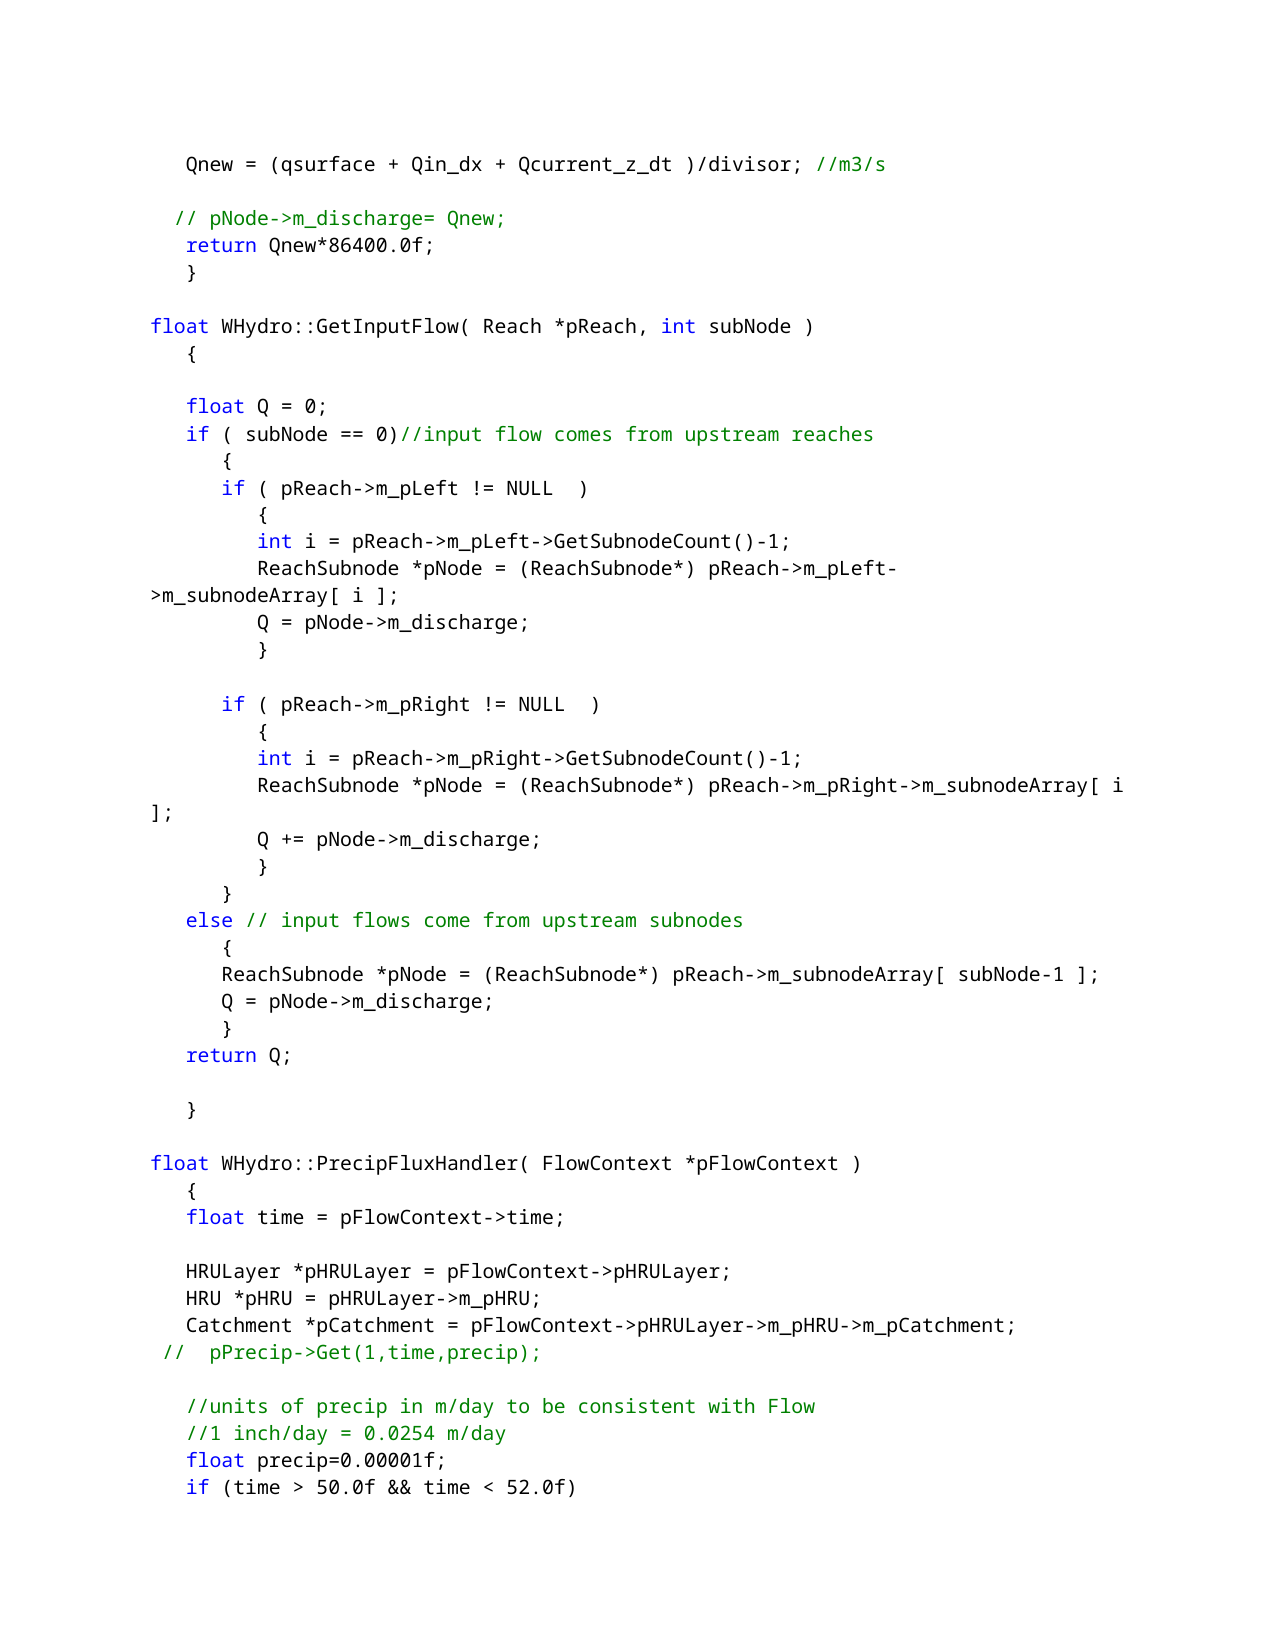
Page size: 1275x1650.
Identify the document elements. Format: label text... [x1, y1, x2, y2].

text //units of precip in m/day to be consistent with Flow [150, 1392, 1125, 1419]
text if ( pReach->m_pLeft != NULL ) [150, 474, 1125, 501]
text { [150, 1176, 1125, 1203]
text float WHydro::GetInputFlow( Reach *pReach, int subNode ) [150, 312, 1125, 339]
text } [150, 879, 1125, 906]
text // pNode->m_discharge= Qnew; [150, 204, 1125, 231]
text ReachSubnode *pNode = (ReachSubnode*) pReach->m_subnodeArray[ subNode-1 ]; [150, 960, 1125, 987]
text float precip=0.00001f; [150, 1446, 1125, 1473]
text HRU *pHRU = pHRULayer->m_pHRU; [150, 1284, 1125, 1311]
text Q = pNode->m_discharge; [150, 987, 1125, 1014]
text float time = pFlowContext->time; [150, 1203, 1125, 1230]
text Q = pNode->m_discharge; [150, 609, 1125, 636]
text } [150, 636, 1125, 663]
text } [150, 1014, 1125, 1041]
text if ( pReach->m_pRight != NULL ) [150, 691, 1125, 718]
text else // input flows come from upstream subnodes [150, 906, 1125, 933]
text { [150, 718, 1125, 744]
text float WHydro::PrecipFluxHandler( FlowContext *pFlowContext ) [150, 1149, 1125, 1176]
text } [150, 1095, 1125, 1122]
text HRULayer *pHRULayer = pFlowContext->pHRULayer; [150, 1257, 1125, 1284]
text Q += pNode->m_discharge; [150, 826, 1125, 852]
text int i = pReach->m_pRight->GetSubnodeCount()-1; [150, 744, 1125, 772]
text //1 inch/day = 0.0254 m/day [150, 1419, 1125, 1446]
text if ( subNode == 0)//input flow comes from upstream reaches [150, 420, 1125, 447]
text ReachSubnode *pNode = (ReachSubnode*) pReach->m_pLeft->m_subnodeArray[ i ]; [150, 555, 1125, 609]
text { [150, 501, 1125, 528]
text return Qnew*86400.0f; [150, 231, 1125, 258]
text Catchment *pCatchment = pFlowContext->pHRULayer->m_pHRU->m_pCatchment; [150, 1311, 1125, 1338]
text float Q = 0; [150, 393, 1125, 420]
text int i = pReach->m_pLeft->GetSubnodeCount()-1; [150, 528, 1125, 555]
text } [150, 852, 1125, 879]
text { [150, 339, 1125, 366]
text { [150, 933, 1125, 960]
text } [150, 258, 1125, 285]
text // pPrecip->Get(1,time,precip); [150, 1338, 1125, 1365]
text { [150, 447, 1125, 474]
text ReachSubnode *pNode = (ReachSubnode*) pReach->m_pRight->m_subnodeArray[ i ]; [150, 772, 1125, 826]
text Qnew = (qsurface + Qin_dx + Qcurrent_z_dt )/divisor; //m3/s [150, 150, 1125, 177]
text return Q; [150, 1041, 1125, 1068]
text if (time > 50.0f && time < 52.0f) [150, 1473, 1125, 1500]
